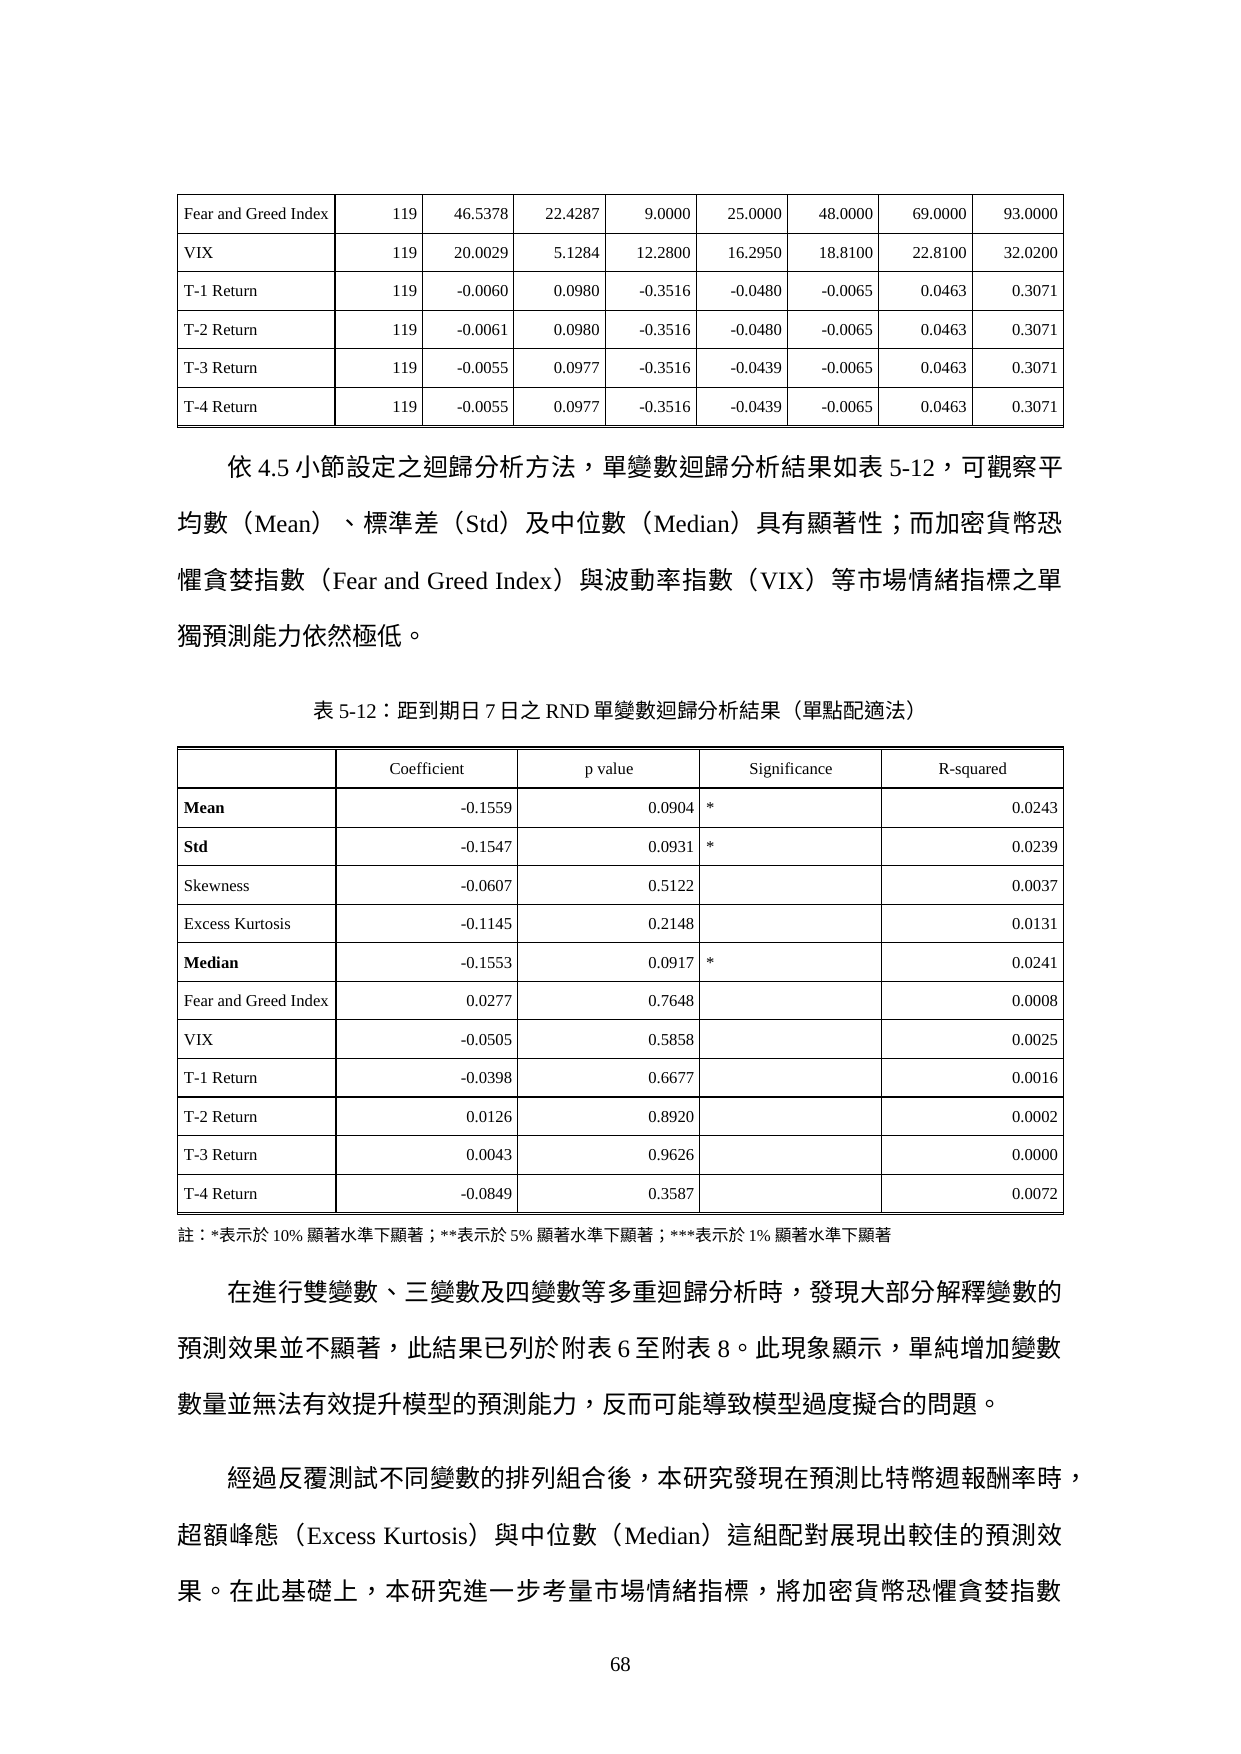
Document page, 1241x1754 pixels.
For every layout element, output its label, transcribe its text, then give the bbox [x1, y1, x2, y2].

table_cell 20.0029 [423, 234, 513, 271]
table_cell 0.0904 [518, 789, 699, 827]
table_cell T-4 Return [178, 388, 334, 425]
table_cell 0.9626 [518, 1136, 699, 1173]
table_cell 16.2950 [697, 234, 787, 271]
table_cell 0.0980 [514, 311, 605, 348]
table_header R-squared [882, 750, 1063, 787]
table_cell 0.3071 [973, 388, 1063, 425]
text 註：*表示於10% 顯著水準下顯著；**表示於5% 顯著水準下顯著；***表示於1% 顯著水準下顯著 [177, 1215, 1063, 1253]
table_cell -0.1547 [337, 828, 517, 865]
table_cell Skewness [178, 866, 335, 904]
table_cell -0.3516 [606, 388, 696, 425]
table_cell 0.0072 [882, 1175, 1063, 1212]
table_cell -0.0065 [788, 349, 878, 387]
table_cell 0.0463 [879, 272, 972, 309]
table_cell -0.0439 [697, 388, 787, 425]
table_cell 0.0239 [882, 828, 1063, 865]
table_cell Fear and Greed Index [178, 982, 335, 1019]
table_cell -0.0061 [423, 311, 513, 348]
table_cell 0.0008 [882, 982, 1063, 1019]
table_cell -0.0480 [697, 311, 787, 348]
table_cell 0.0126 [337, 1098, 517, 1135]
table_cell 0.0463 [879, 388, 972, 425]
table_cell T-1 Return [178, 1059, 335, 1096]
table_cell Std [178, 828, 335, 865]
table_cell 5.1284 [514, 234, 605, 271]
table_cell 22.8100 [879, 234, 972, 271]
table_cell -0.0055 [423, 388, 513, 425]
table_cell 69.0000 [879, 195, 972, 232]
table_cell -0.1559 [337, 789, 517, 827]
table_cell 0.0977 [514, 349, 605, 387]
table_cell [700, 982, 881, 1019]
table_cell 0.0025 [882, 1020, 1063, 1058]
table_cell 0.0131 [882, 905, 1063, 942]
table_cell T-2 Return [178, 311, 334, 348]
table_cell 0.0241 [882, 943, 1063, 981]
table_cell -0.0065 [788, 311, 878, 348]
table_cell -0.0060 [423, 272, 513, 309]
table_cell 32.0200 [973, 234, 1063, 271]
table_cell -0.0849 [337, 1175, 517, 1212]
text 在進行雙變數、三變數及四變數等多重迴歸分析時，發現大部分解釋變數的預測效果並不顯著，此結果已列於附表6至附表8。此現象顯示，單純增加變數數量並無法有效提升模型的預測能力，反而可能導致模型過度擬合的問題。 [177, 1271, 1063, 1421]
table_cell 0.0931 [518, 828, 699, 865]
table_cell Mean [178, 789, 335, 827]
table_cell 119 [336, 195, 422, 232]
table_cell Median [178, 943, 335, 981]
table_header [178, 750, 335, 787]
table_cell -0.0480 [697, 272, 787, 309]
table_cell 12.2800 [606, 234, 696, 271]
table_cell 0.0277 [337, 982, 517, 1019]
table_cell 119 [336, 272, 422, 309]
table_cell -0.0065 [788, 388, 878, 425]
table_cell 0.0016 [882, 1059, 1063, 1096]
table_cell 0.0980 [514, 272, 605, 309]
table_cell T-3 Return [178, 1136, 335, 1173]
table_cell -0.0055 [423, 349, 513, 387]
table_cell 0.0243 [882, 789, 1063, 827]
table_cell 0.8920 [518, 1098, 699, 1135]
table_cell 46.5378 [423, 195, 513, 232]
text 表5-12：距到期日7日之RND單變數迴歸分析結果（單點配適法） [177, 690, 1063, 728]
table_cell -0.1145 [337, 905, 517, 942]
table_cell 25.0000 [697, 195, 787, 232]
table_cell -0.3516 [606, 272, 696, 309]
table_cell 0.3587 [518, 1175, 699, 1212]
table_cell 0.0043 [337, 1136, 517, 1173]
table_cell [700, 1098, 881, 1135]
table_cell 119 [336, 388, 422, 425]
table_cell 93.0000 [973, 195, 1063, 232]
table_cell [700, 1059, 881, 1096]
table_cell [700, 1136, 881, 1173]
table_cell Fear and Greed Index [178, 195, 334, 232]
table_cell [700, 905, 881, 942]
table_cell 0.5122 [518, 866, 699, 904]
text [177, 1458, 1063, 1608]
table_cell 0.0977 [514, 388, 605, 425]
table_cell 0.5858 [518, 1020, 699, 1058]
table_cell 0.0917 [518, 943, 699, 981]
table_cell 0.3071 [973, 349, 1063, 387]
table_cell 0.6677 [518, 1059, 699, 1096]
table_header Coefficient [337, 750, 517, 787]
table_cell 0.0037 [882, 866, 1063, 904]
table_cell -0.0439 [697, 349, 787, 387]
table_cell 0.2148 [518, 905, 699, 942]
table_cell 0.3071 [973, 272, 1063, 309]
table_cell * [700, 828, 881, 865]
table_cell 0.0463 [879, 311, 972, 348]
table_cell VIX [178, 234, 334, 271]
table_cell 0.0463 [879, 349, 972, 387]
table_cell 119 [336, 311, 422, 348]
table_cell 0.3071 [973, 311, 1063, 348]
table_cell Excess Kurtosis [178, 905, 335, 942]
table_cell 22.4287 [514, 195, 605, 232]
table_cell -0.3516 [606, 349, 696, 387]
table_cell VIX [178, 1020, 335, 1058]
table_cell 0.0002 [882, 1098, 1063, 1135]
table_cell 18.8100 [788, 234, 878, 271]
table_cell 0.7648 [518, 982, 699, 1019]
table_cell 0.0000 [882, 1136, 1063, 1173]
table_cell [700, 866, 881, 904]
table_cell T-2 Return [178, 1098, 335, 1135]
table_cell * [700, 789, 881, 827]
table_cell [700, 1175, 881, 1212]
table_cell -0.1553 [337, 943, 517, 981]
table_cell -0.0065 [788, 272, 878, 309]
table_cell 9.0000 [606, 195, 696, 232]
table_cell * [700, 943, 881, 981]
table_cell T-1 Return [178, 272, 334, 309]
table_cell [700, 1020, 881, 1058]
table_cell -0.3516 [606, 311, 696, 348]
table_cell T-3 Return [178, 349, 334, 387]
table_header Significance [700, 750, 881, 787]
table_cell -0.0607 [337, 866, 517, 904]
table_header p value [518, 750, 699, 787]
table_cell T-4 Return [178, 1175, 335, 1212]
table_cell 119 [336, 349, 422, 387]
table_cell 48.0000 [788, 195, 878, 232]
table_cell 119 [336, 234, 422, 271]
table_cell -0.0505 [337, 1020, 517, 1058]
table_cell -0.0398 [337, 1059, 517, 1096]
text 依4.5小節設定之迴歸分析方法，單變數迴歸分析結果如表5-12，可觀察平均數（Mean）、標準差（Std）及中位數（Median）具有顯著性；而加密貨幣恐懼貪婪指數（Fear and Greed Index）與波動率指數（VIX）等市場情緒指標之單獨預測能力依然極低。 [177, 447, 1063, 653]
